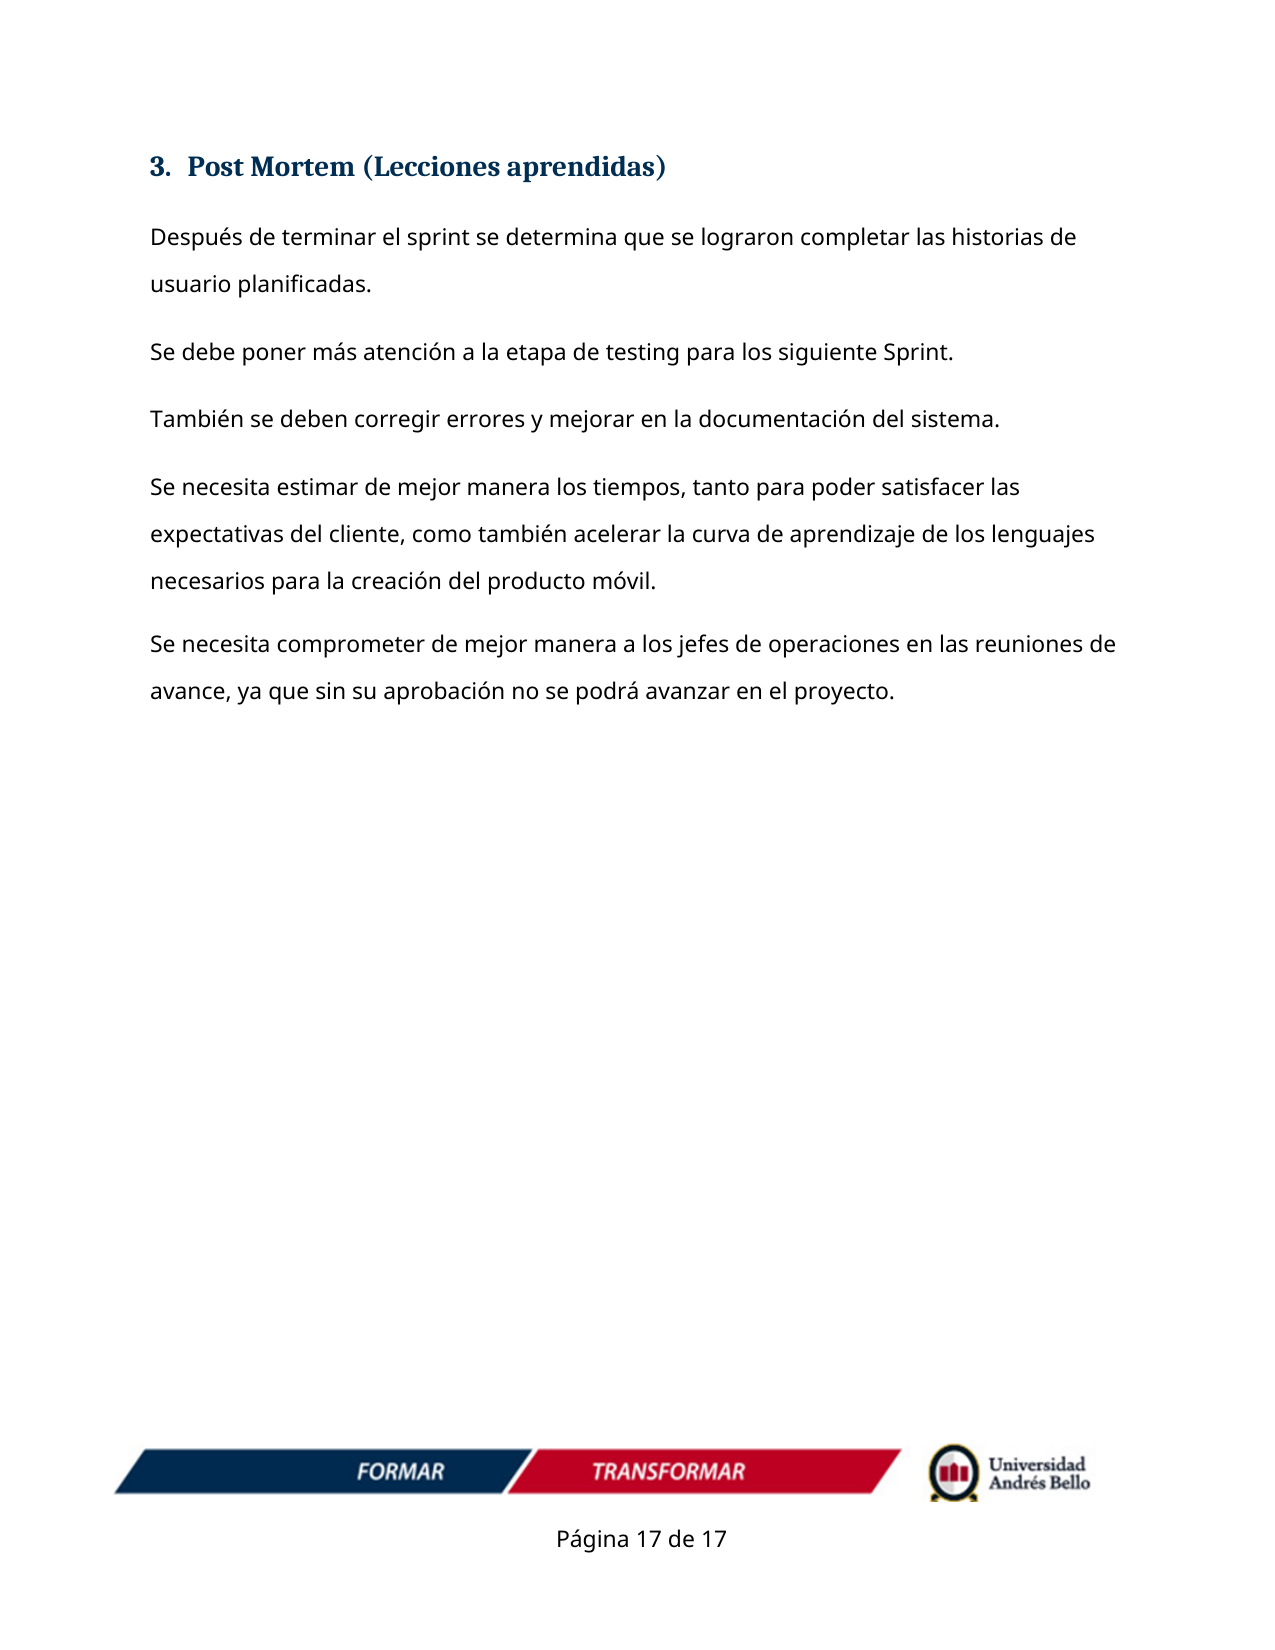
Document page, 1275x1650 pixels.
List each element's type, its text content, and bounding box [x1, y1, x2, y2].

text También se deben corregir errores y mejorar en la documentación del sistema. [150, 403, 1125, 435]
text Después de terminar el sprint se determina que se lograron completar las historias de usuario planificadas. [150, 221, 1125, 299]
subtitle Post Mortem (Lecciones aprendidas) [150, 150, 1125, 183]
text Se necesita estimar de mejor manera los tiempos, tanto para poder satisfacer las expectativas del cliente, como también acelerar la curva de aprendizaje de los lenguajes necesarios para la creación del producto móvil. [150, 471, 1125, 596]
picture [112, 1440, 1115, 1502]
text Se debe poner más atención a la etapa de testing para los siguiente Sprint. [150, 336, 1125, 367]
text Se necesita comprometer de mejor manera a los jefes de operaciones en las reuniones de avance, ya que sin su aprobación no se podrá avanzar en el proyecto. [150, 628, 1125, 707]
